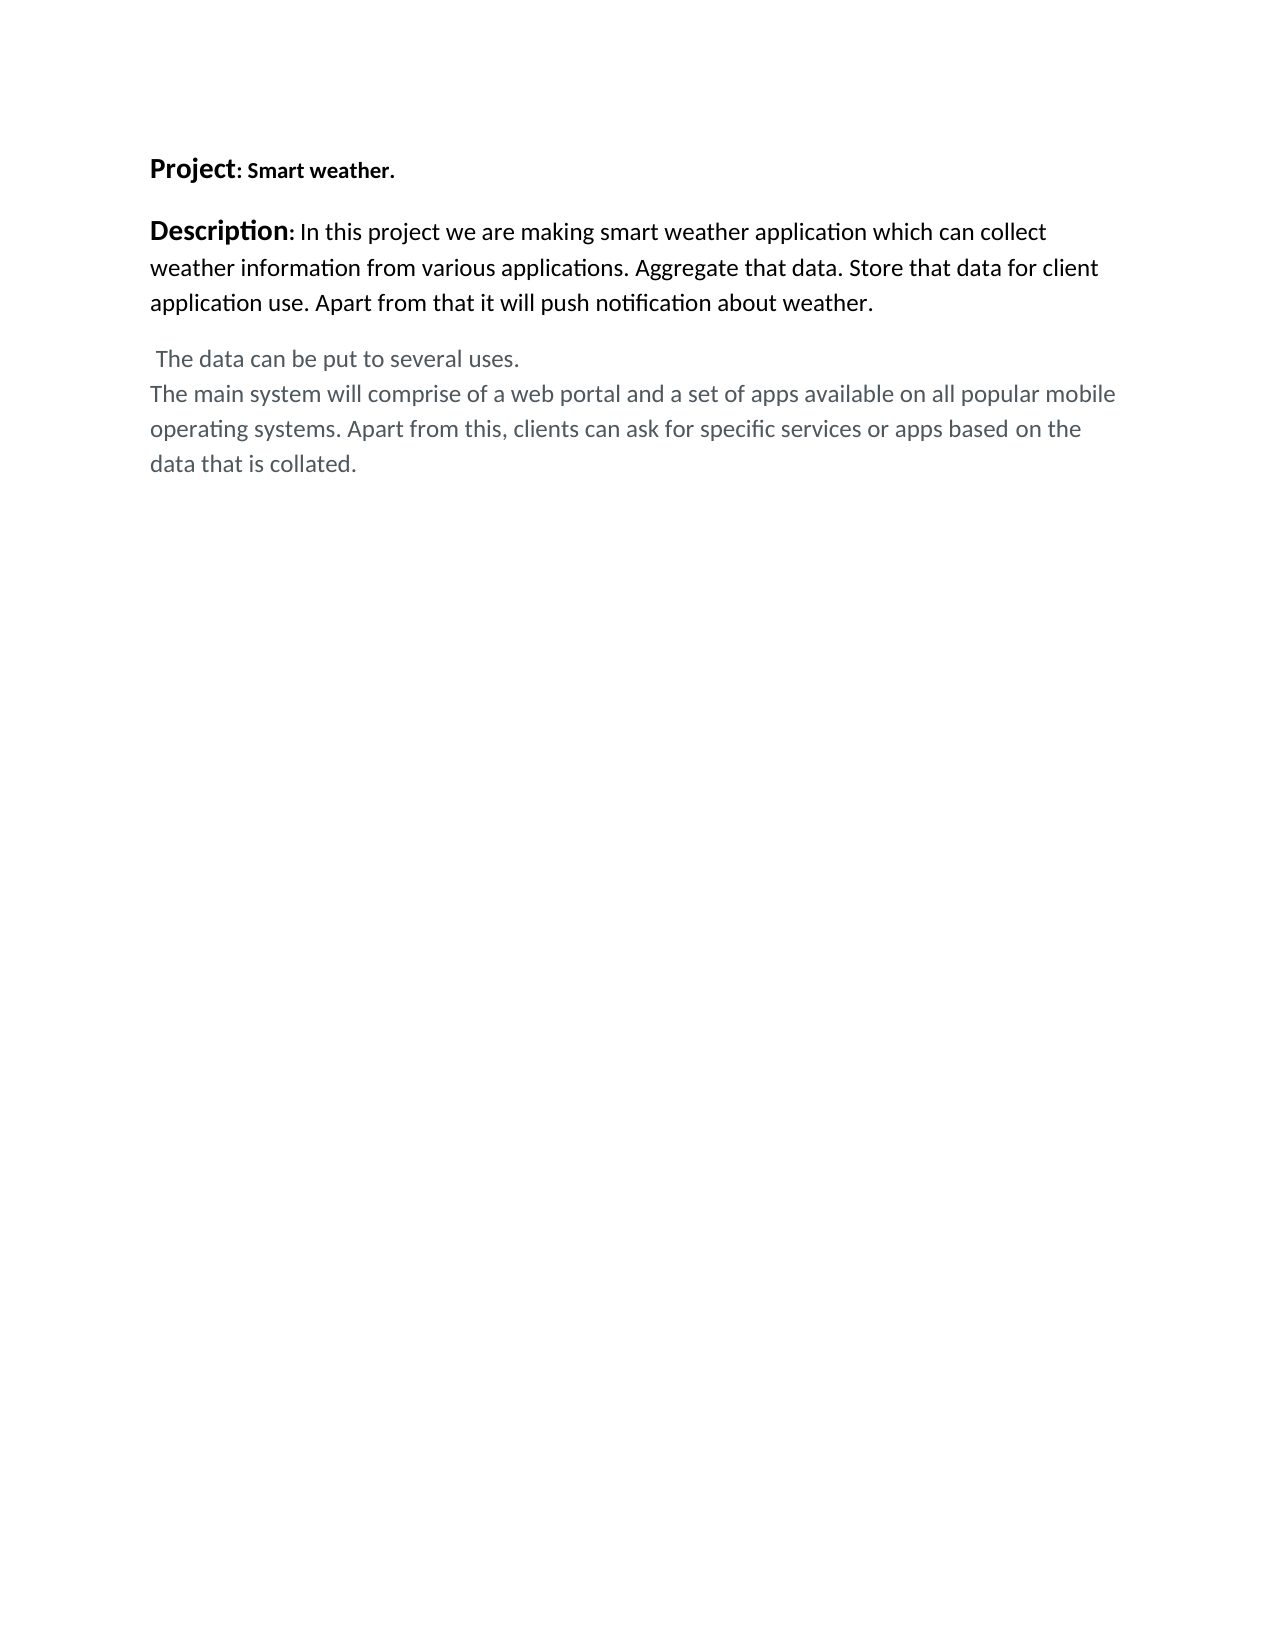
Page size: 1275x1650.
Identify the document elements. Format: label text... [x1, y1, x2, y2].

text Project: Smart weather. [150, 150, 1125, 186]
text Description: In this project we are making smart weather application which can collect weather information from various applications. Aggregate that data. Store that data for client application use. Apart from that it will push notification about weather. [150, 212, 1125, 317]
text The data can be put to several uses. The main system will comprise of a web portal and a set of apps available on all popular mobile operating systems. Apart from this, clients can ask for specific services or apps based on the data that is collated. [150, 343, 1125, 478]
